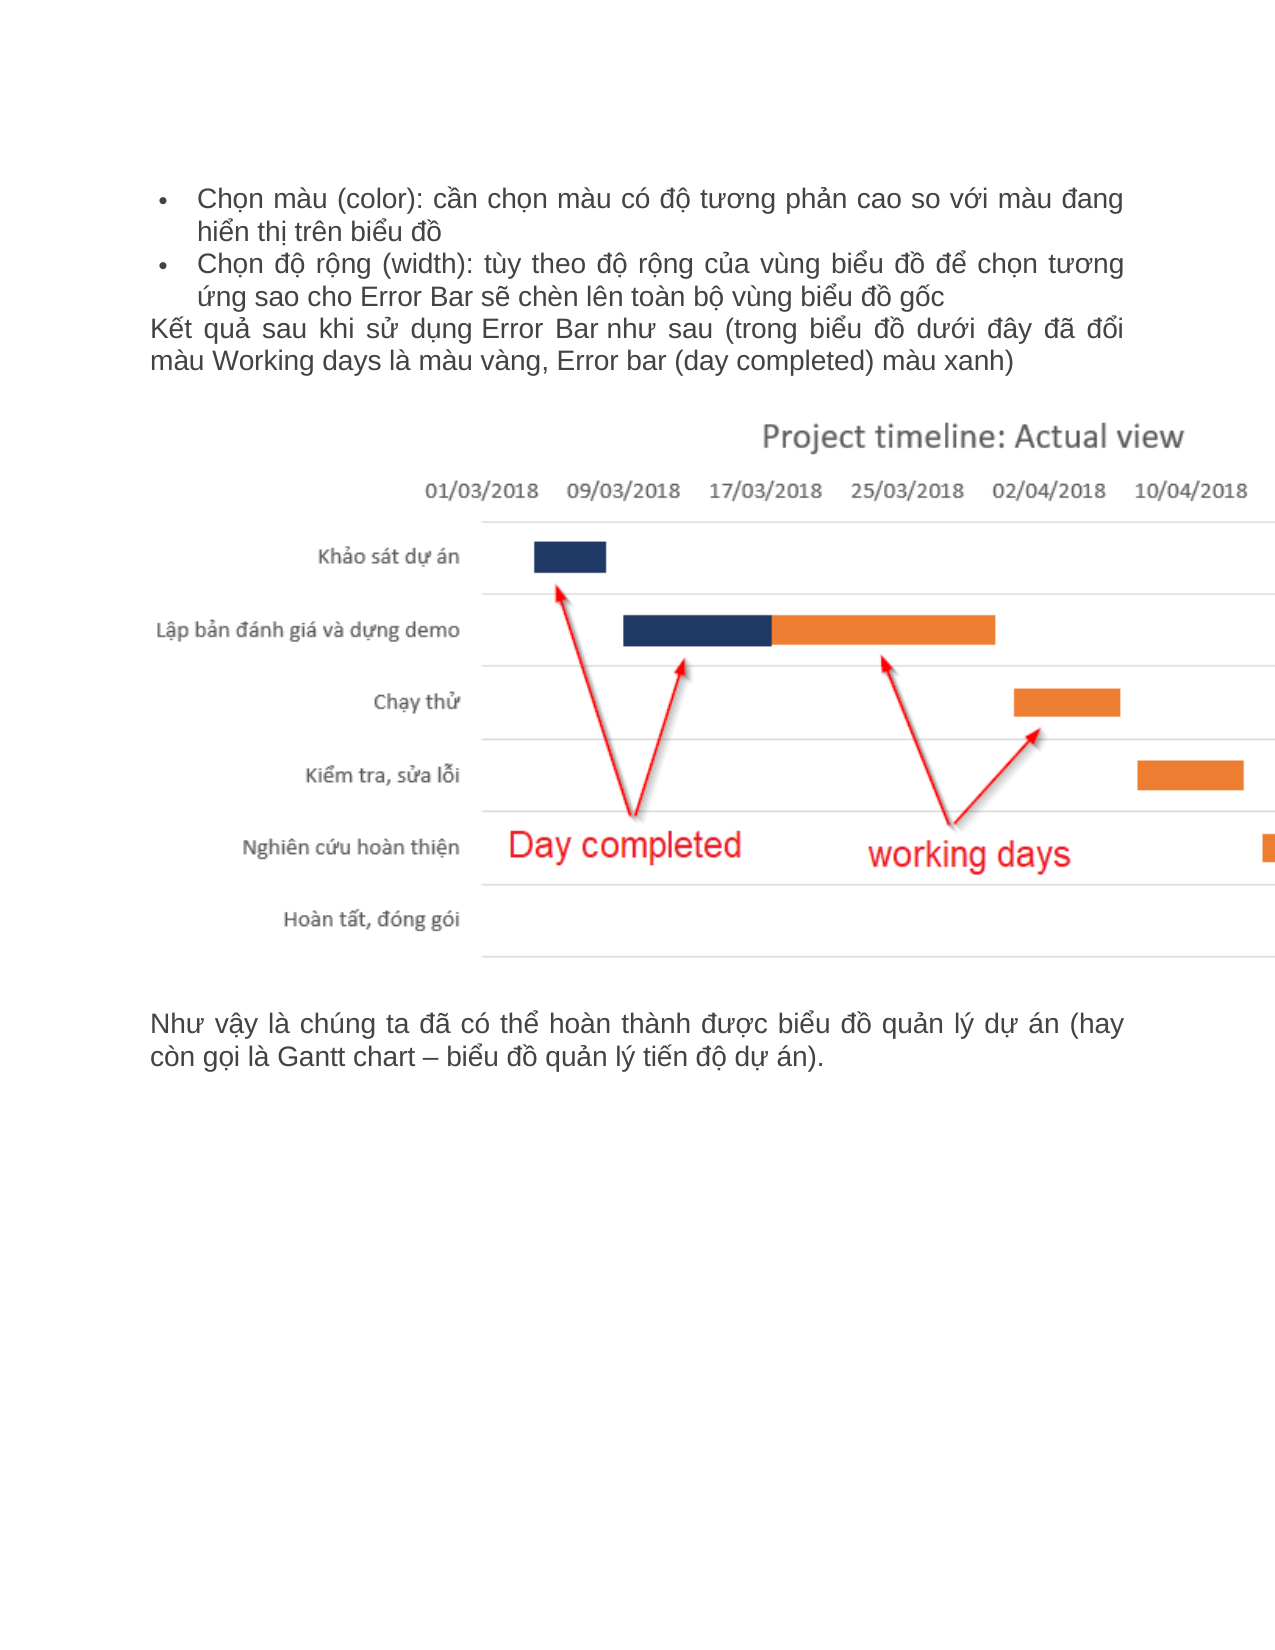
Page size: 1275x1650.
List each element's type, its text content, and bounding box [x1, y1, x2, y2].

text Kết quả sau khi sử dụng Error Bar như sau (trong biểu đồ dưới đây đã đổi màu Working days là màu vàng, Error bar (day completed) màu xanh) [150, 312, 1125, 377]
picture [150, 409, 1275, 975]
list Chọn màu (color): cần chọn màu có độ tương phản cao so với màu đang hiển thị trên biểu đồ [159, 182, 1125, 247]
text Như vậy là chúng ta đã có thể hoàn thành được biểu đồ quản lý dự án (hay còn gọi là Gantt chart – biểu đồ quản lý tiến độ dự án). [150, 1007, 1125, 1072]
list Chọn độ rộng (width): tùy theo độ rộng của vùng biểu đồ để chọn tương ứng sao cho Error Bar sẽ chèn lên toàn bộ vùng biểu đồ gốc [159, 247, 1125, 312]
